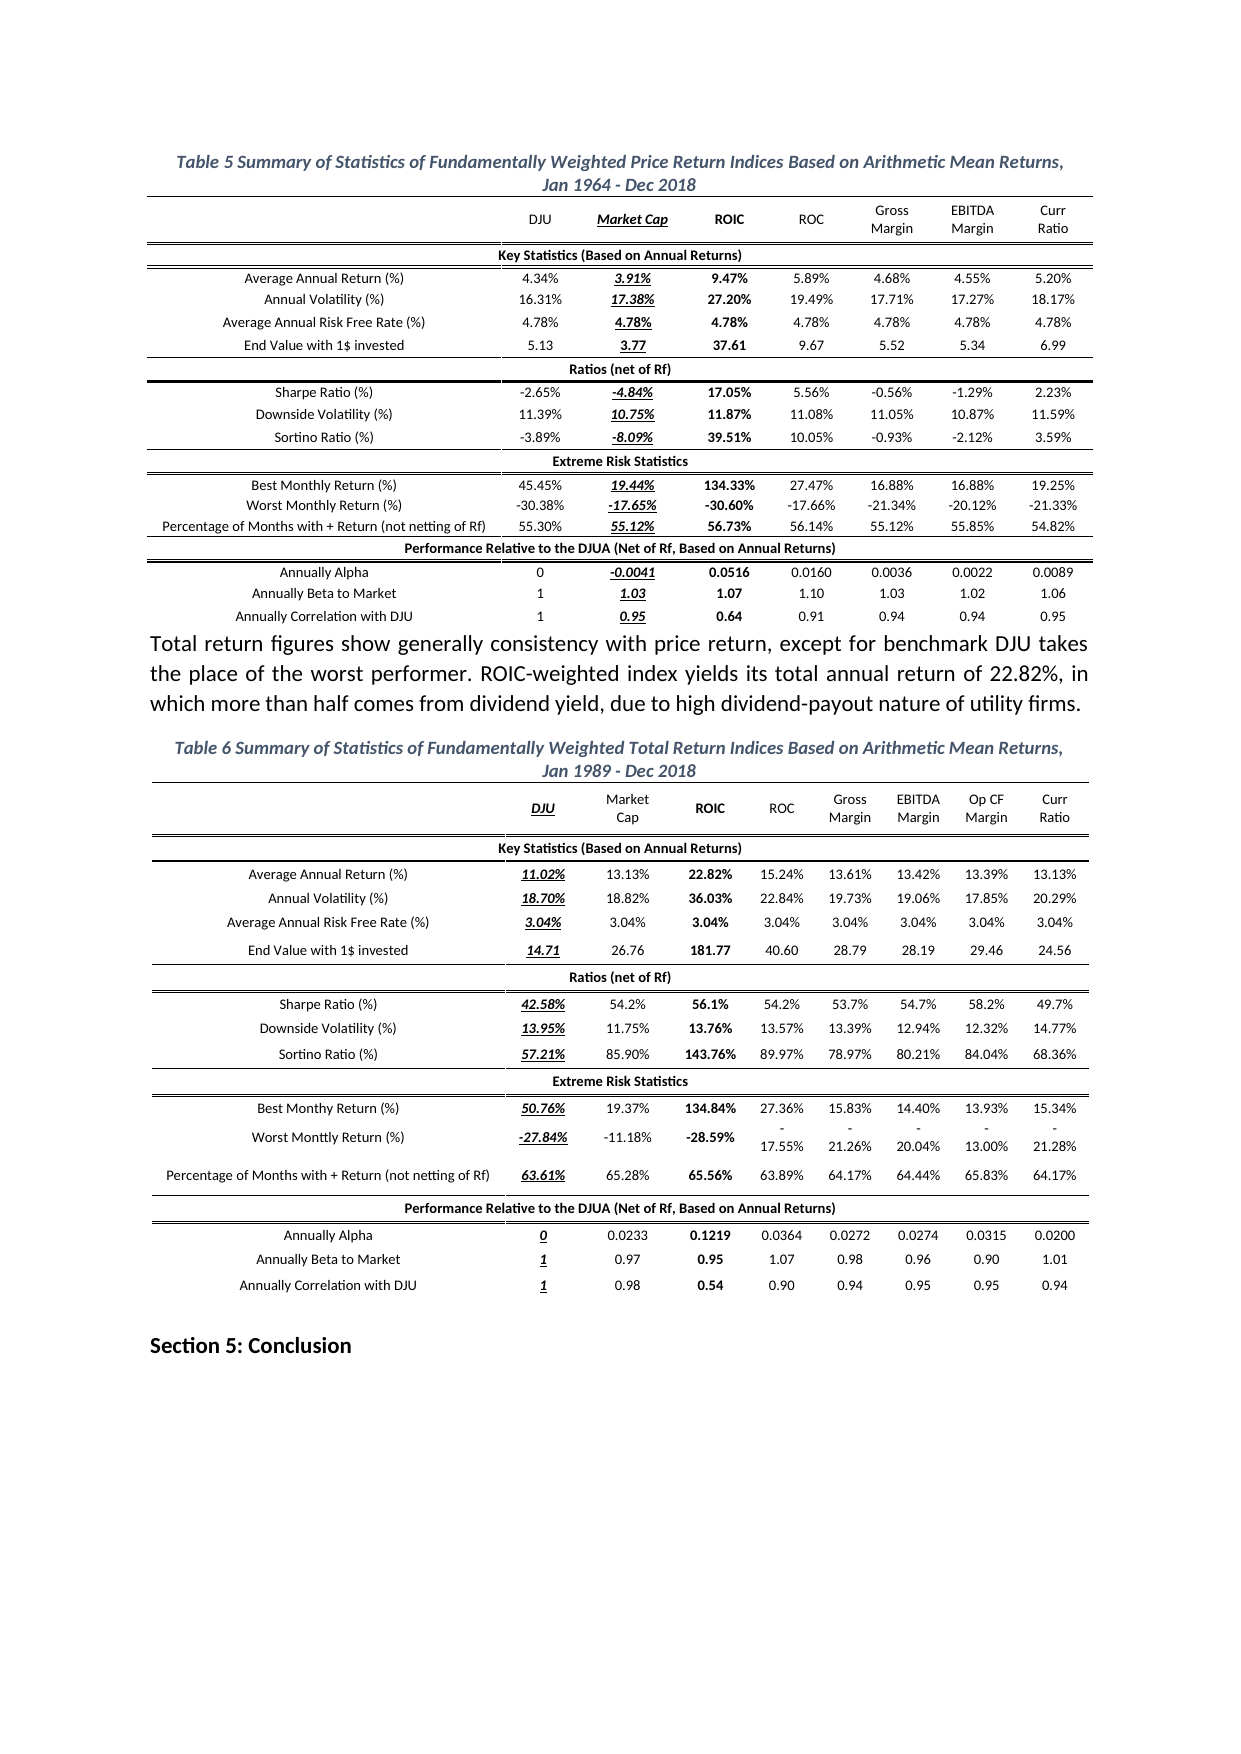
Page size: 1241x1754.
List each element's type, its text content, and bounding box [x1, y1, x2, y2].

table_header ROIC [673, 783, 747, 834]
table_cell 1 [506, 1272, 582, 1298]
table_cell 4.78% [688, 310, 771, 333]
table_cell 63.61% [506, 1155, 582, 1195]
table_cell 19.44% [579, 475, 687, 494]
table_cell -13.00% [952, 1119, 1020, 1155]
table_cell -27.84% [506, 1119, 582, 1155]
table_cell 55.12% [579, 517, 687, 536]
table_cell 0.96 [884, 1247, 952, 1272]
text Total return figures show generally consistency with price return, except for benchmark DJU takes the place of the worst performer. ROIC-weighted index yields its total annual return of 22.82%, in which more than half comes from dividend yield, due to high dividend-payout nature of utility firms. [150, 629, 1090, 717]
table_cell 13.57% [748, 1016, 816, 1041]
table_cell 0.0089 [1013, 563, 1093, 582]
table_cell 3.04% [748, 911, 816, 937]
table_cell 5.34 [932, 334, 1012, 357]
table_cell 80.21% [884, 1041, 952, 1067]
table_cell 13.13% [582, 862, 673, 886]
table_cell 28.79 [816, 938, 884, 964]
table_cell -17.55% [748, 1119, 816, 1155]
table_cell 16.31% [502, 288, 579, 310]
table_cell 11.08% [771, 403, 851, 425]
table_header EBITDA Margin [932, 197, 1012, 242]
table_header [147, 197, 501, 242]
table_cell -17.66% [771, 494, 851, 517]
table_cell -30.60% [688, 494, 771, 517]
text Jan 1989 - Dec 2018 [150, 759, 1090, 782]
table_cell 0.54 [673, 1272, 747, 1298]
table_cell 3.04% [506, 911, 582, 937]
table_header Gross Margin [816, 783, 884, 834]
table_cell Percentage of Months with + Return (not netting of Rf) [152, 1155, 505, 1195]
table_cell -17.65% [579, 494, 687, 517]
table_cell 10.87% [932, 403, 1012, 425]
table_header ROIC [688, 197, 771, 242]
table_cell 24.56 [1020, 938, 1089, 964]
table_cell 54.82% [1013, 517, 1093, 536]
table_cell -0.0041 [579, 563, 687, 582]
table_cell 27.47% [771, 475, 851, 494]
table_header Market Cap [579, 197, 687, 242]
table_cell 4.78% [932, 310, 1012, 333]
table_cell Annually Beta to Market [147, 582, 501, 604]
table_cell 4.78% [771, 310, 851, 333]
table_header Curr Ratio [1020, 783, 1089, 834]
table_cell -0.93% [851, 425, 932, 449]
table_cell 4.78% [1013, 310, 1093, 333]
table_cell 1.03 [579, 582, 687, 604]
table_cell 3.91% [579, 269, 687, 288]
table_cell 0.91 [771, 604, 851, 628]
table_cell 15.83% [816, 1097, 884, 1119]
table_cell -28.59% [673, 1119, 747, 1155]
table_cell 11.75% [582, 1016, 673, 1041]
table_cell 13.61% [816, 862, 884, 886]
table_cell Worst Monttly Return (%) [152, 1119, 505, 1155]
table_cell 3.04% [582, 911, 673, 937]
table_cell 56.73% [688, 517, 771, 536]
table_cell Extreme Risk Statistics [152, 1069, 1089, 1094]
table_cell 15.24% [748, 862, 816, 886]
table_cell 0.95 [1013, 604, 1093, 628]
table_cell 0.95 [673, 1247, 747, 1272]
table_cell 15.34% [1020, 1097, 1089, 1119]
table_cell 18.17% [1013, 288, 1093, 310]
table_cell 0.1219 [673, 1224, 747, 1247]
table_cell 27.36% [748, 1097, 816, 1119]
table_cell 0.94 [932, 604, 1012, 628]
table_cell 181.77 [673, 938, 747, 964]
table_cell 64.44% [884, 1155, 952, 1195]
text Section 5: Conclusion [150, 1332, 1090, 1360]
table_cell 45.45% [502, 475, 579, 494]
table_header DJU [502, 197, 579, 242]
table_cell Ratios (net of Rf) [152, 965, 1089, 990]
table_cell 39.51% [688, 425, 771, 449]
table_cell 17.05% [688, 383, 771, 403]
table_cell 16.88% [851, 475, 932, 494]
table_cell 19.06% [884, 886, 952, 911]
table_cell 19.49% [771, 288, 851, 310]
table_cell 3.04% [816, 911, 884, 937]
table_cell 65.28% [582, 1155, 673, 1195]
table_cell 134.33% [688, 475, 771, 494]
table_cell 0.0233 [582, 1224, 673, 1247]
table_cell 11.39% [502, 403, 579, 425]
table_cell End Value with 1$ invested [147, 334, 501, 357]
table_cell Annually Correlation with DJU [147, 604, 501, 628]
table_cell 1 [502, 582, 579, 604]
table_cell 11.02% [506, 862, 582, 886]
table_cell 50.76% [506, 1097, 582, 1119]
table_cell Sharpe Ratio (%) [152, 993, 505, 1016]
table_cell 13.13% [1020, 862, 1089, 886]
table_cell 13.42% [884, 862, 952, 886]
table_cell 22.82% [673, 862, 747, 886]
table_cell 1 [506, 1247, 582, 1272]
table_cell 20.29% [1020, 886, 1089, 911]
table_cell -20.12% [932, 494, 1012, 517]
table_cell 0.0364 [748, 1224, 816, 1247]
table_cell Percentage of Months with + Return (not netting of Rf) [147, 517, 501, 536]
table_cell Average Annual Risk Free Rate (%) [147, 310, 501, 333]
table_cell 49.7% [1020, 993, 1089, 1016]
table_cell 55.85% [932, 517, 1012, 536]
table_cell 17.27% [932, 288, 1012, 310]
table_cell 17.71% [851, 288, 932, 310]
table_cell 1 [502, 604, 579, 628]
table_cell -30.38% [502, 494, 579, 517]
table_cell 0.64 [688, 604, 771, 628]
table_header ROC [771, 197, 851, 242]
table_cell Average Annual Risk Free Rate (%) [152, 911, 505, 937]
table_cell Annually Beta to Market [152, 1247, 505, 1272]
table_cell 13.76% [673, 1016, 747, 1041]
table_cell 55.30% [502, 517, 579, 536]
table_cell 56.1% [673, 993, 747, 1016]
table_cell Worst Monthly Return (%) [147, 494, 501, 517]
table_cell 55.12% [851, 517, 932, 536]
table_cell 14.77% [1020, 1016, 1089, 1041]
table_cell 4.55% [932, 269, 1012, 288]
table_header Gross Margin [851, 197, 932, 242]
table_cell Annually Correlation with DJU [152, 1272, 505, 1298]
table_cell Key Statistics (Based on Annual Returns) [152, 837, 1089, 860]
table_cell 3.04% [1020, 911, 1089, 937]
table_cell 13.95% [506, 1016, 582, 1041]
table_header Op CF Margin [952, 783, 1020, 834]
table_cell 3.77 [579, 334, 687, 357]
table_cell 1.10 [771, 582, 851, 604]
table_cell 36.03% [673, 886, 747, 911]
text Table 6 Summary of Statistics of Fundamentally Weighted Total Return Indices Based on Arithmetic Mean Returns, [150, 736, 1090, 759]
table_cell 37.61 [688, 334, 771, 357]
table_cell 0.94 [851, 604, 932, 628]
table_cell 68.36% [1020, 1041, 1089, 1067]
table_cell 27.20% [688, 288, 771, 310]
table_cell 28.19 [884, 938, 952, 964]
table_cell Average Annual Return (%) [152, 862, 505, 886]
table_cell 5.20% [1013, 269, 1093, 288]
table_cell 1.02 [932, 582, 1012, 604]
table_cell 9.47% [688, 269, 771, 288]
table_cell Downside Volatility (%) [147, 403, 501, 425]
table_header Curr Ratio [1013, 197, 1093, 242]
table_cell 0 [506, 1224, 582, 1247]
table_cell -21.26% [816, 1119, 884, 1155]
table_cell 5.52 [851, 334, 932, 357]
table_cell 18.82% [582, 886, 673, 911]
table_cell 0.0274 [884, 1224, 952, 1247]
table_cell 0.0315 [952, 1224, 1020, 1247]
table_cell 2.23% [1013, 383, 1093, 403]
table_cell 11.05% [851, 403, 932, 425]
table_header Market Cap [582, 783, 673, 834]
table_cell Key Statistics (Based on Annual Returns) [147, 245, 1093, 265]
table_cell -1.29% [932, 383, 1012, 403]
table_cell Annually Alpha [147, 563, 501, 582]
table_cell Downside Volatility (%) [152, 1016, 505, 1041]
table_cell Best Monthly Return (%) [147, 475, 501, 494]
table_cell 3.04% [884, 911, 952, 937]
table_cell 19.73% [816, 886, 884, 911]
table_cell 14.40% [884, 1097, 952, 1119]
table_cell 12.32% [952, 1016, 1020, 1041]
table_cell 143.76% [673, 1041, 747, 1067]
table_cell -21.34% [851, 494, 932, 517]
table_cell 4.34% [502, 269, 579, 288]
table_cell 0.95 [579, 604, 687, 628]
table_cell 5.13 [502, 334, 579, 357]
table_cell -0.56% [851, 383, 932, 403]
table_cell 1.07 [688, 582, 771, 604]
table_cell End Value with 1$ invested [152, 938, 505, 964]
table_cell 0.0022 [932, 563, 1012, 582]
table_cell 4.78% [502, 310, 579, 333]
table_cell 3.04% [952, 911, 1020, 937]
table_cell Annual Volatility (%) [147, 288, 501, 310]
table_cell -3.89% [502, 425, 579, 449]
table_cell 54.2% [582, 993, 673, 1016]
table_cell 1.01 [1020, 1247, 1089, 1272]
table_cell 19.37% [582, 1097, 673, 1119]
table_cell Sharpe Ratio (%) [147, 383, 501, 403]
table_cell 0.90 [952, 1247, 1020, 1272]
table_cell 13.93% [952, 1097, 1020, 1119]
table_cell Annually Alpha [152, 1224, 505, 1247]
table_cell 4.68% [851, 269, 932, 288]
table_cell 0.0160 [771, 563, 851, 582]
table_cell Annual Volatility (%) [152, 886, 505, 911]
table_cell 22.84% [748, 886, 816, 911]
table_cell 0 [502, 563, 579, 582]
table_cell 0.98 [582, 1272, 673, 1298]
table_cell 64.17% [1020, 1155, 1089, 1195]
table_cell 53.7% [816, 993, 884, 1016]
table_cell 58.2% [952, 993, 1020, 1016]
table_header [152, 783, 505, 834]
table_cell 9.67 [771, 334, 851, 357]
table_cell 10.05% [771, 425, 851, 449]
text Jan 1964 - Dec 2018 [150, 173, 1090, 196]
table_cell -2.12% [932, 425, 1012, 449]
table_cell 18.70% [506, 886, 582, 911]
table_cell -4.84% [579, 383, 687, 403]
table_cell 3.04% [673, 911, 747, 937]
table_cell 26.76 [582, 938, 673, 964]
table_cell 84.04% [952, 1041, 1020, 1067]
table_cell 1.07 [748, 1247, 816, 1272]
table_cell 29.46 [952, 938, 1020, 964]
table_header ROC [748, 783, 816, 834]
table_cell -20.04% [884, 1119, 952, 1155]
table_cell 1.06 [1013, 582, 1093, 604]
table_cell -8.09% [579, 425, 687, 449]
table_cell -21.33% [1013, 494, 1093, 517]
table_cell 5.56% [771, 383, 851, 403]
table_cell 14.71 [506, 938, 582, 964]
table_cell 54.7% [884, 993, 952, 1016]
table_cell 0.95 [884, 1272, 952, 1298]
table_cell 0.94 [1020, 1272, 1089, 1298]
table_cell 0.0272 [816, 1224, 884, 1247]
table_cell 40.60 [748, 938, 816, 964]
table_header EBITDA Margin [884, 783, 952, 834]
table_cell 13.39% [816, 1016, 884, 1041]
table_cell 65.56% [673, 1155, 747, 1195]
table_cell 10.75% [579, 403, 687, 425]
table_cell 17.85% [952, 886, 1020, 911]
table_cell 89.97% [748, 1041, 816, 1067]
table_cell 65.83% [952, 1155, 1020, 1195]
table_cell 11.87% [688, 403, 771, 425]
table_cell 57.21% [506, 1041, 582, 1067]
table_cell 0.90 [748, 1272, 816, 1298]
table_cell 11.59% [1013, 403, 1093, 425]
table_cell 42.58% [506, 993, 582, 1016]
table_cell 3.59% [1013, 425, 1093, 449]
table_cell Sortino Ratio (%) [152, 1041, 505, 1067]
table_cell Extreme Risk Statistics [147, 450, 1093, 472]
table_cell 0.0036 [851, 563, 932, 582]
table_cell -2.65% [502, 383, 579, 403]
table_cell 85.90% [582, 1041, 673, 1067]
text Table 5 Summary of Statistics of Fundamentally Weighted Price Return Indices Based on Arithmetic Mean Returns, [150, 150, 1090, 173]
table_cell 1.03 [851, 582, 932, 604]
table_cell Best Monthy Return (%) [152, 1097, 505, 1119]
table_cell 0.94 [816, 1272, 884, 1298]
table_cell Performance Relative to the DJUA (Net of Rf, Based on Annual Returns) [147, 537, 1093, 559]
table_cell 0.98 [816, 1247, 884, 1272]
table_cell 0.97 [582, 1247, 673, 1272]
table_cell Average Annual Return (%) [147, 269, 501, 288]
table_cell 0.95 [952, 1272, 1020, 1298]
table_cell 4.78% [851, 310, 932, 333]
table_cell 56.14% [771, 517, 851, 536]
table_cell Performance Relative to the DJUA (Net of Rf, Based on Annual Returns) [152, 1196, 1089, 1221]
table_cell 19.25% [1013, 475, 1093, 494]
table_cell -11.18% [582, 1119, 673, 1155]
table_cell 64.17% [816, 1155, 884, 1195]
table_cell 0.0200 [1020, 1224, 1089, 1247]
table_cell 13.39% [952, 862, 1020, 886]
table_cell 78.97% [816, 1041, 884, 1067]
table_cell Sortino Ratio (%) [147, 425, 501, 449]
table_cell 16.88% [932, 475, 1012, 494]
table_cell 0.0516 [688, 563, 771, 582]
table_cell 17.38% [579, 288, 687, 310]
table_cell 5.89% [771, 269, 851, 288]
table_cell 54.2% [748, 993, 816, 1016]
table_cell 4.78% [579, 310, 687, 333]
table_cell 63.89% [748, 1155, 816, 1195]
table_cell -21.28% [1020, 1119, 1089, 1155]
table_cell 134.84% [673, 1097, 747, 1119]
table_cell Ratios (net of Rf) [147, 358, 1093, 380]
table_cell 12.94% [884, 1016, 952, 1041]
table_cell 6.99 [1013, 334, 1093, 357]
table_header DJU [506, 783, 582, 834]
